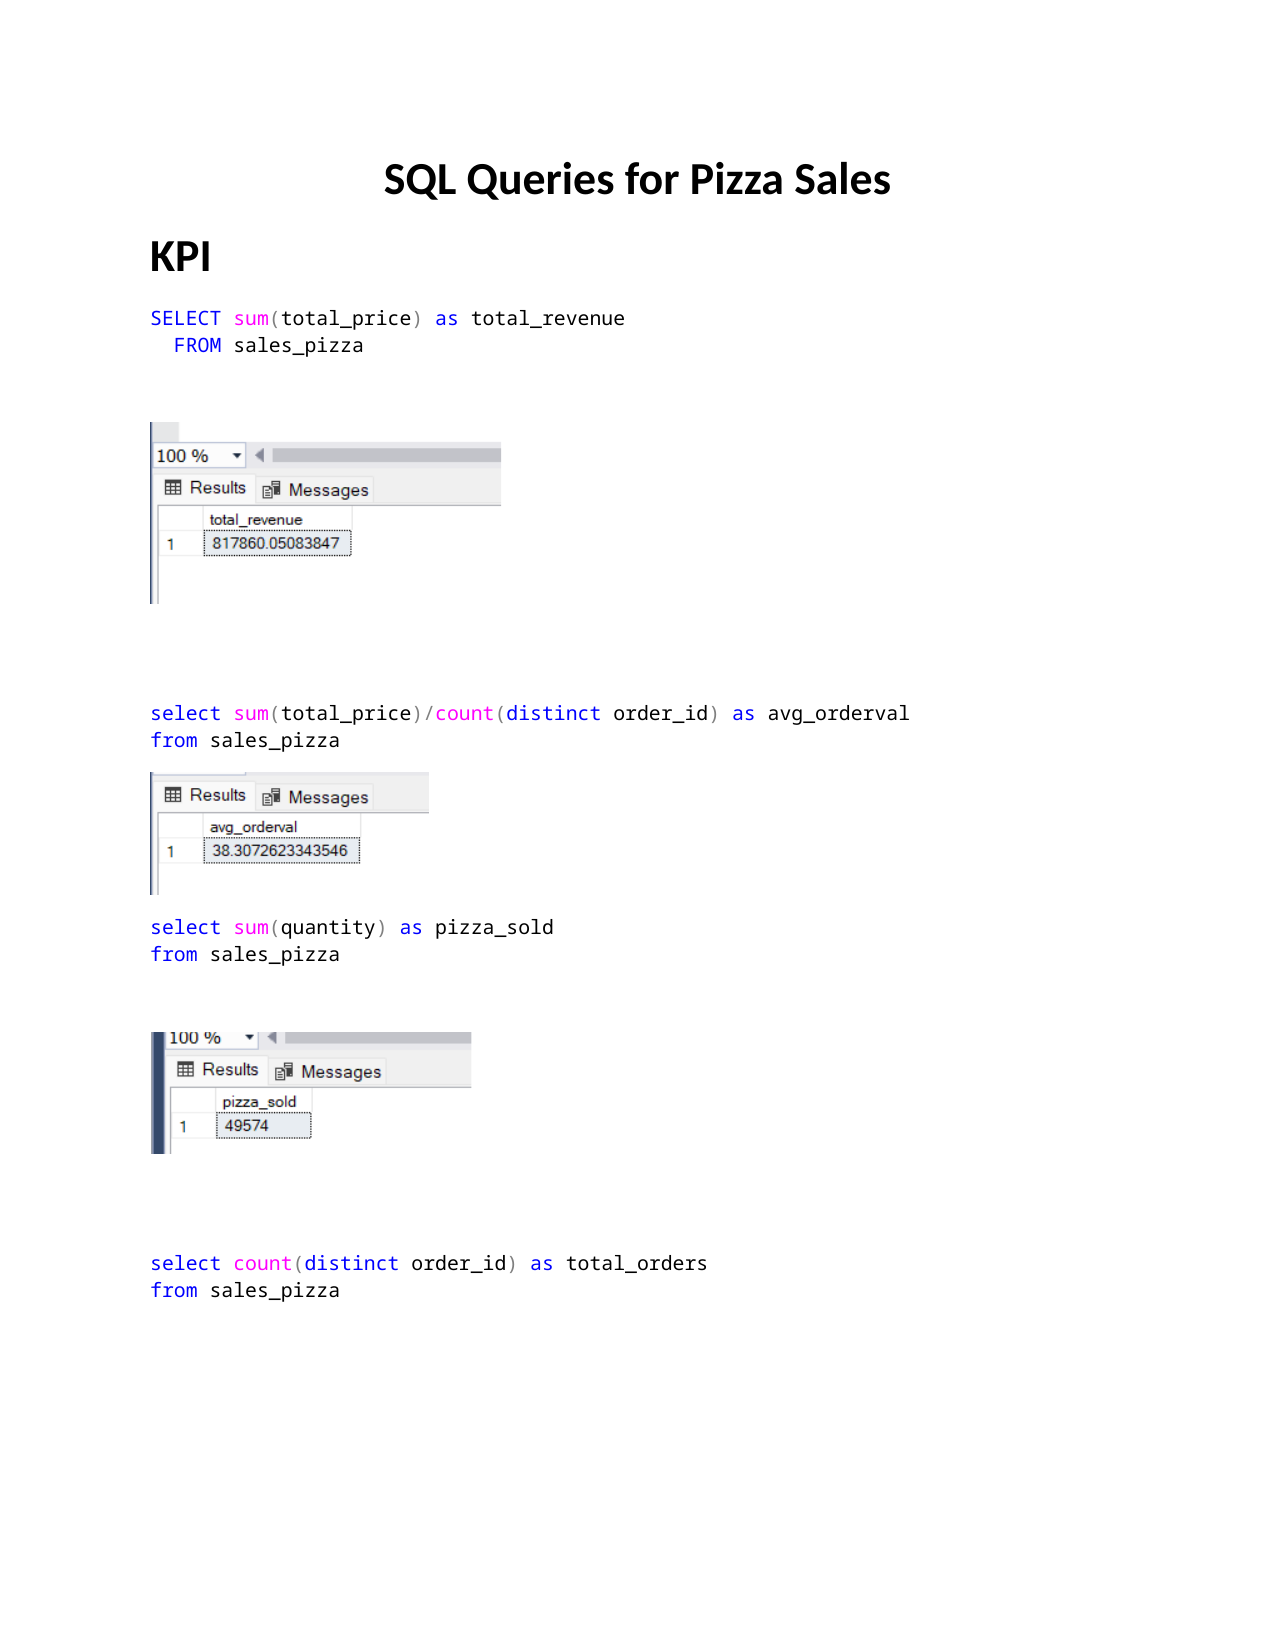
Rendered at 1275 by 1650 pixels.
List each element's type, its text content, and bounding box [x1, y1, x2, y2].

text FROM sales_pizza [150, 331, 1125, 358]
text select sum(total_price)/count(distinct order_id) as avg_orderval [150, 699, 1125, 726]
text SELECT sum(total_price) as total_revenue [150, 304, 1125, 331]
text from sales_pizza [150, 941, 1125, 967]
text select count(distinct order_id) as total_orders [150, 1249, 1125, 1276]
picture [150, 772, 429, 895]
text KPI [150, 227, 1125, 283]
text from sales_pizza [150, 726, 1125, 753]
text from sales_pizza [150, 1276, 1125, 1303]
picture [150, 1032, 472, 1154]
text select sum(quantity) as pizza_sold [150, 913, 1125, 941]
text SQL Queries for Pizza Sales [150, 150, 1125, 206]
picture [150, 422, 502, 604]
